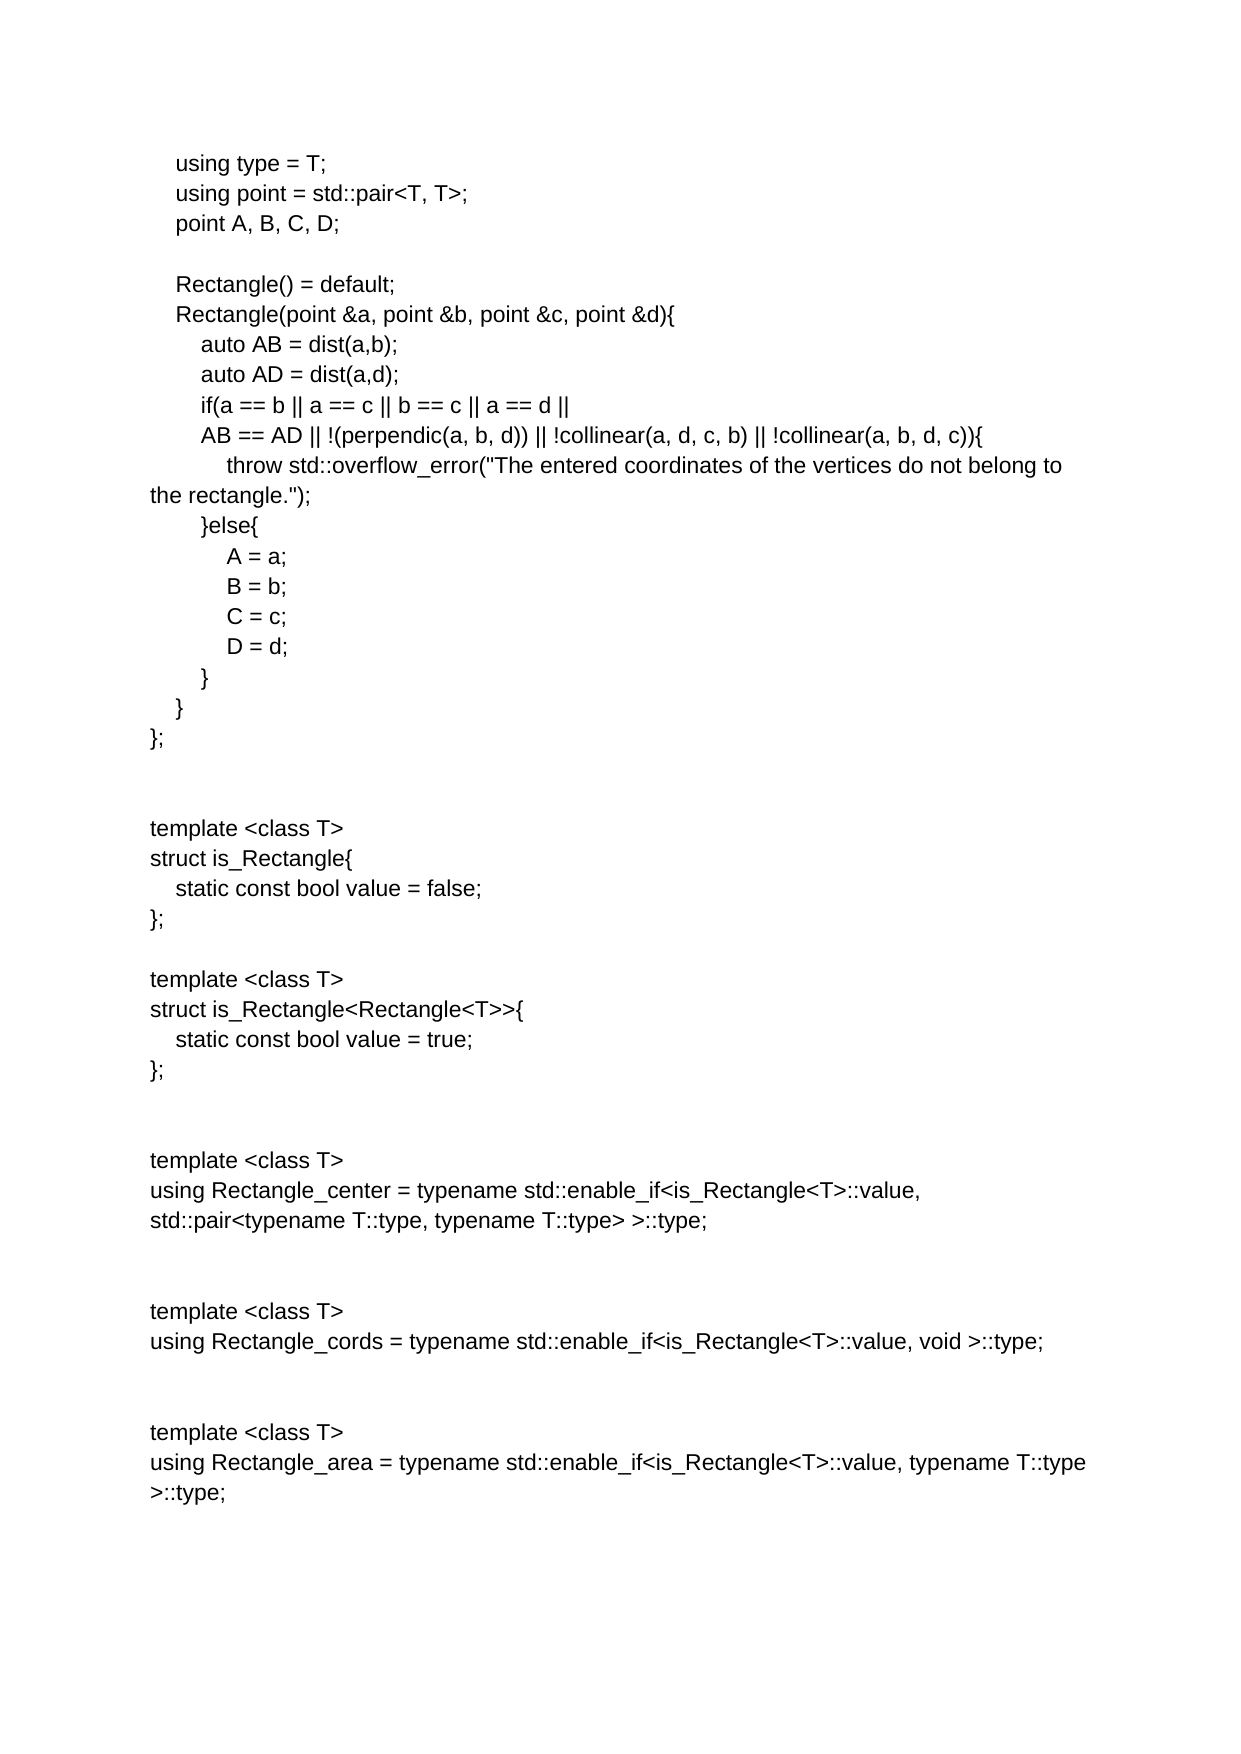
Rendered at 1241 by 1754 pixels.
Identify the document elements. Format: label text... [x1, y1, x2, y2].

text if(a == b || a == c || b == c || a == d || [150, 392, 1090, 418]
text template <class T> [150, 814, 1090, 841]
text point A, B, C, D; [150, 210, 1090, 237]
text static const bool value = false; [150, 875, 1090, 901]
text C = c; [150, 603, 1090, 629]
text AB == AD || !(perpendic(a, b, d)) || !collinear(a, d, c, b) || !collinear(a, b, d, c)){ [150, 422, 1090, 448]
text using Rectangle_center = typename std::enable_if<is_Rectangle<T>::value, std::pair<typename T::type, typename T::type> >::type; [150, 1177, 1090, 1234]
text } [150, 663, 1090, 690]
text Rectangle() = default; [150, 271, 1090, 297]
text template <class T> [150, 1147, 1090, 1173]
text } [150, 694, 1090, 720]
text throw std::overflow_error("The entered coordinates of the vertices do not belong to the rectangle."); [150, 452, 1090, 509]
text Rectangle(point &a, point &b, point &c, point &d){ [150, 301, 1090, 327]
text template <class T> [150, 1298, 1090, 1324]
text D = d; [150, 633, 1090, 660]
text using Rectangle_cords = typename std::enable_if<is_Rectangle<T>::value, void >::type; [150, 1328, 1090, 1354]
text auto AB = dist(a,b); [150, 331, 1090, 358]
text B = b; [150, 573, 1090, 599]
text static const bool value = true; [150, 1026, 1090, 1052]
text auto AD = dist(a,d); [150, 361, 1090, 388]
text struct is_Rectangle{ [150, 845, 1090, 871]
text }; [150, 1056, 1090, 1083]
text using point = std::pair<T, T>; [150, 180, 1090, 207]
text }; [150, 905, 1090, 932]
text struct is_Rectangle<Rectangle<T>>{ [150, 996, 1090, 1022]
text template <class T> [150, 966, 1090, 992]
text using type = T; [150, 150, 1090, 176]
text template <class T> [150, 1419, 1090, 1445]
text using Rectangle_area = typename std::enable_if<is_Rectangle<T>::value, typename T::type >::type; [150, 1449, 1090, 1506]
text }; [150, 724, 1090, 750]
text }else{ [150, 512, 1090, 539]
text A = a; [150, 543, 1090, 569]
